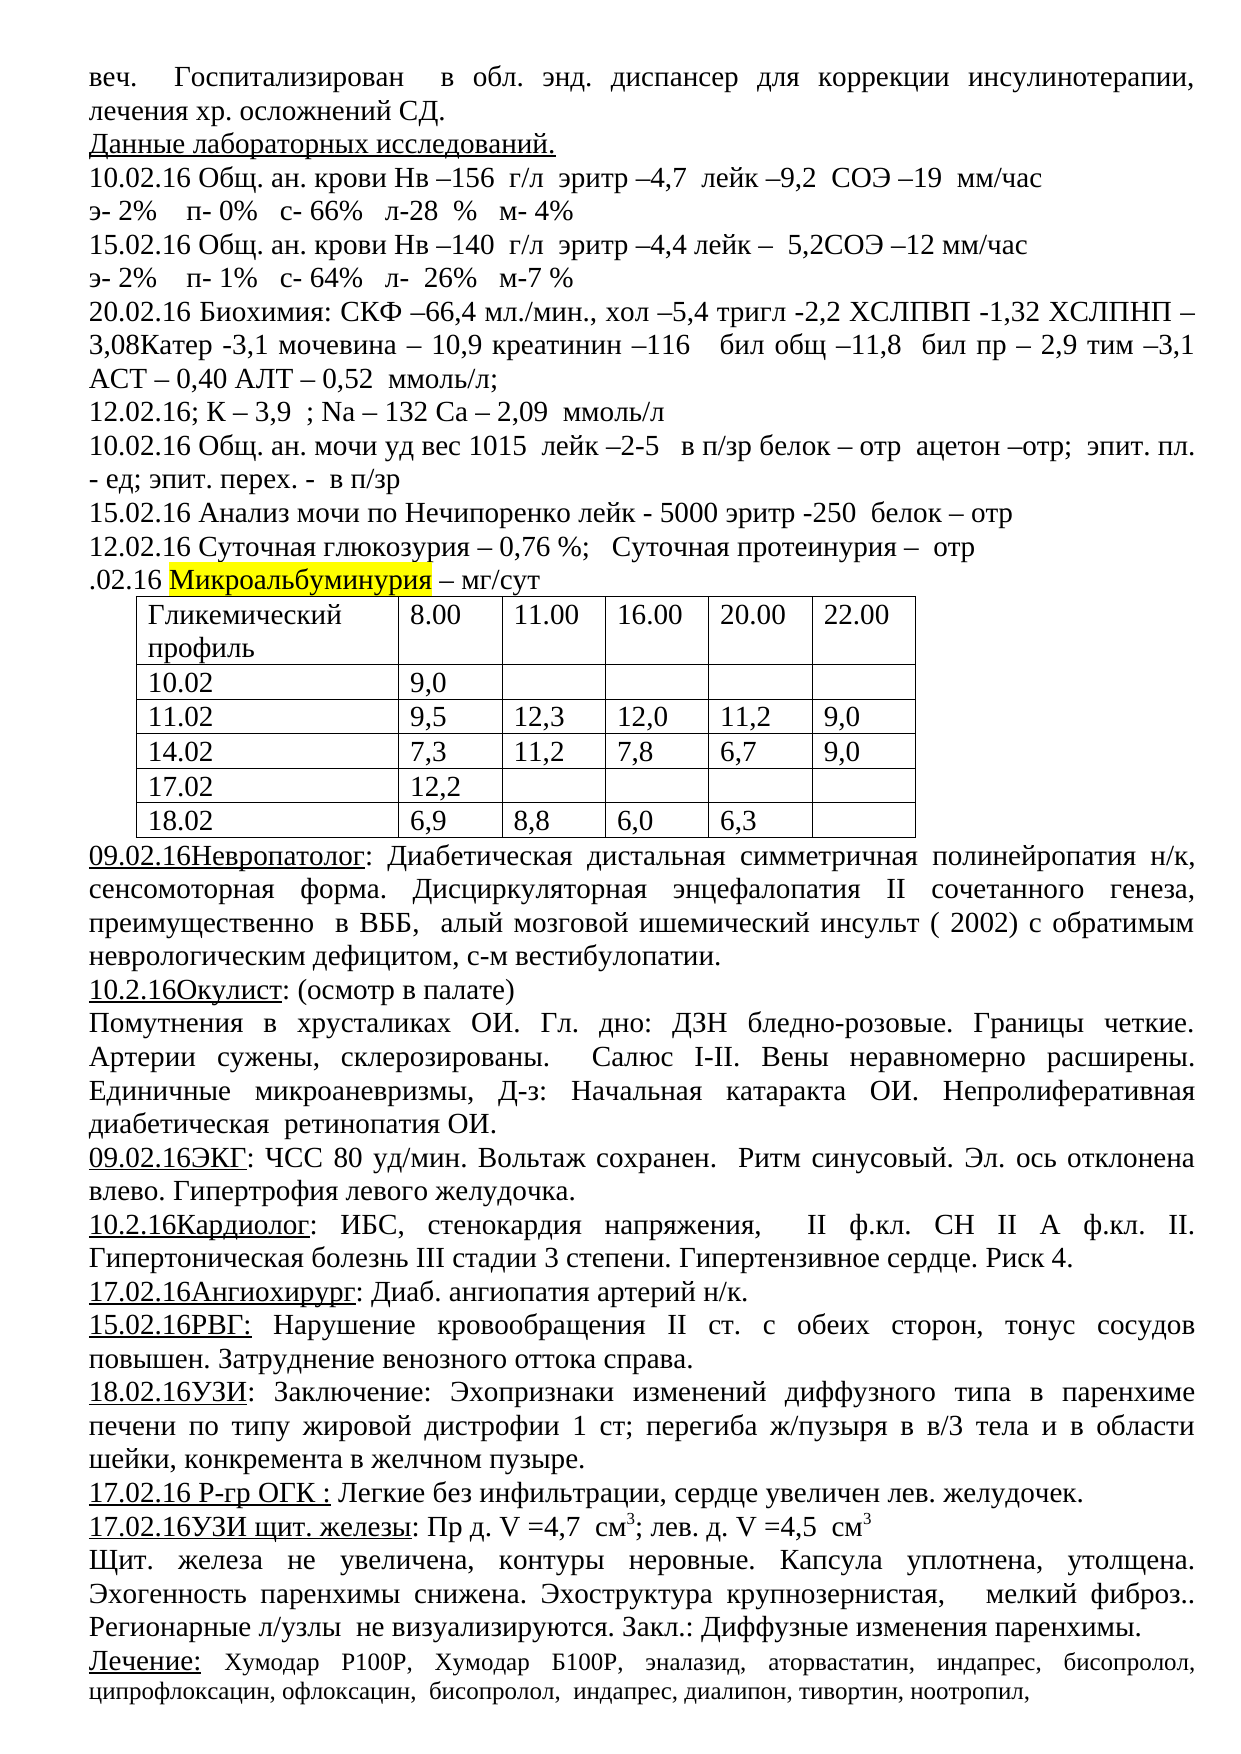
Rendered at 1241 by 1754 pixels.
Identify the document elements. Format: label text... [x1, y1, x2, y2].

text 15.02.16 Анализ мочи по Нечипоренко лейк - 5000 эритр -250 белок – отр [89, 495, 1196, 529]
table_cell [503, 769, 605, 802]
text э- 2% п- 0% с- 66% л-28 % м- 4% [89, 193, 1196, 227]
table_cell 7,8 [606, 734, 708, 768]
text 17.02.16УЗИ щит. железы: Пр д. V =4,7 см3; лев. д. V =4,5 см3 [89, 1509, 1196, 1542]
text 18.02.16УЗИ: Заключение: Эхопризнаки изменений диффузного типа в паренхиме печени по типу жировой дистрофии 1 ст; перегиба ж/пузыря в в/3 тела и в области шейки, конкремента в желчном пузыре. [89, 1374, 1196, 1475]
table_cell 11.02 [137, 700, 398, 733]
text Лечение: Хумодар Р100Р, Хумодар Б100Р, эналазид, аторвастатин, индапрес, бисопролол, ципрофлоксацин, офлоксацин, бисопролол, индапрес, диалипон, тивортин, ноотропил, [89, 1643, 1196, 1705]
table_cell [813, 803, 915, 837]
table_cell 8,8 [503, 803, 605, 837]
table_cell 17.02 [137, 769, 398, 802]
table_cell 11,2 [709, 700, 812, 733]
text 20.02.16 Биохимия: СКФ –66,4 мл./мин., хол –5,4 тригл -2,2 ХСЛПВП -1,32 ХСЛПНП – 3,08Катер -3,1 мочевина – 10,9 креатинин –116 бил общ –11,8 бил пр – 2,9 тим –3,1 АСТ – 0,40 АЛТ – 0,52 ммоль/л; [89, 294, 1196, 394]
table_cell 9,0 [399, 665, 502, 698]
text 15.02.16 Общ. ан. крови Нв –140 г/л эритр –4,4 лейк – 5,2СОЭ –12 мм/час [89, 227, 1196, 260]
subtitle 10.02.16 Общ. ан. мочи уд вес 1015 лейк –2-5 в п/зр белок – отр ацетон –отр; эпит. пл. - ед; эпит. перех. - в п/зр [89, 428, 1196, 495]
table_cell 11,2 [503, 734, 605, 768]
text 09.02.16ЭКГ: ЧСС 80 уд/мин. Вольтаж сохранен. Ритм синусовый. Эл. ось отклонена влево. Гипертрофия левого желудочка. [89, 1140, 1196, 1207]
table_cell 6,7 [709, 734, 812, 768]
table_cell 9,0 [813, 700, 915, 733]
text Щит. железа не увеличена, контуры неровные. Капсула уплотнена, утолщена. Эхогенность паренхимы снижена. Эхоструктура крупнозернистая, мелкий фиброз.. Регионарные л/узлы не визуализируются. Закл.: Диффузные изменения паренхимы. [89, 1542, 1196, 1643]
text Данные лабораторных исследований. [89, 126, 1196, 160]
text 09.02.16Невропатолог: Диабетическая дистальная симметричная полинейропатия н/к, сенсомоторная форма. Дисциркуляторная энцефалопатия II сочетанного генеза, преимущественно в ВББ, алый мозговой ишемический инсульт ( 2002) с обратимым неврологическим дефицитом, с-м вестибулопатии. [89, 838, 1196, 972]
text 10.2.16Окулист: (осмотр в палате) [89, 972, 1196, 1006]
table_cell 6,9 [399, 803, 502, 837]
table_header 20.00 [709, 597, 812, 664]
text Помутнения в хрусталиках ОИ. Гл. дно: ДЗН бледно-розовые. Границы четкие. Артерии сужены, склерозированы. Салюс I-II. Вены неравномерно расширены. Единичные микроаневризмы, Д-з: Начальная катаракта ОИ. Непролиферативная диабетическая ретинопатия ОИ. [89, 1006, 1196, 1140]
subtitle .02.16 Микроальбуминурия – мг/сут [89, 562, 169, 596]
table_header Гликемический профиль [137, 597, 398, 664]
text 15.02.16РВГ: Нарушение кровообращения II ст. с обеих сторон, тонус сосудов повышен. Затруднение венозного оттока справа. [89, 1307, 1196, 1374]
table_cell 6,0 [606, 803, 708, 837]
table_cell [503, 665, 605, 698]
text э- 2% п- 1% с- 64% л- 26% м-7 % [89, 260, 1196, 294]
table_cell 12,0 [606, 700, 708, 733]
table_cell 12,2 [399, 769, 502, 802]
table_cell [709, 665, 812, 698]
text 12.02.16 Суточная глюкозурия – 0,76 %; Суточная протеинурия – отр [89, 529, 1196, 562]
table_cell [813, 769, 915, 802]
table_cell 14.02 [137, 734, 398, 768]
table_cell 9,5 [399, 700, 502, 733]
table_cell 9,0 [813, 734, 915, 768]
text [89, 59, 1196, 126]
table_header 11.00 [503, 597, 605, 664]
table_cell [813, 665, 915, 698]
subtitle .02.16 Микроальбуминурия – мг/сут [432, 562, 1196, 596]
table_cell 7,3 [399, 734, 502, 768]
table_cell 18.02 [137, 803, 398, 837]
table_cell [606, 769, 708, 802]
text 10.02.16 Общ. ан. крови Нв –156 г/л эритр –4,7 лейк –9,2 СОЭ –19 мм/час [89, 160, 1196, 193]
table_cell [709, 769, 812, 802]
table_cell 6,3 [709, 803, 812, 837]
text 17.02.16Ангиохирург: Диаб. ангиопатия артерий н/к. [89, 1274, 1196, 1307]
table_header 8.00 [399, 597, 502, 664]
table_cell 10.02 [137, 665, 398, 698]
table_header 16.00 [606, 597, 708, 664]
text 10.2.16Кардиолог: ИБС, стенокардия напряжения, II ф.кл. СН II А ф.кл. II. Гипертоническая болезнь III стадии 3 степени. Гипертензивное сердце. Риск 4. [89, 1207, 1196, 1274]
table_cell 12,3 [503, 700, 605, 733]
text 12.02.16; К – 3,9 ; Nа – 132 Са – 2,09 ммоль/л [89, 394, 1196, 428]
table_cell [606, 665, 708, 698]
text 17.02.16 Р-гр ОГК : Легкие без инфильтрации, сердце увеличен лев. желудочек. [89, 1475, 1196, 1509]
table_header 22.00 [813, 597, 915, 664]
